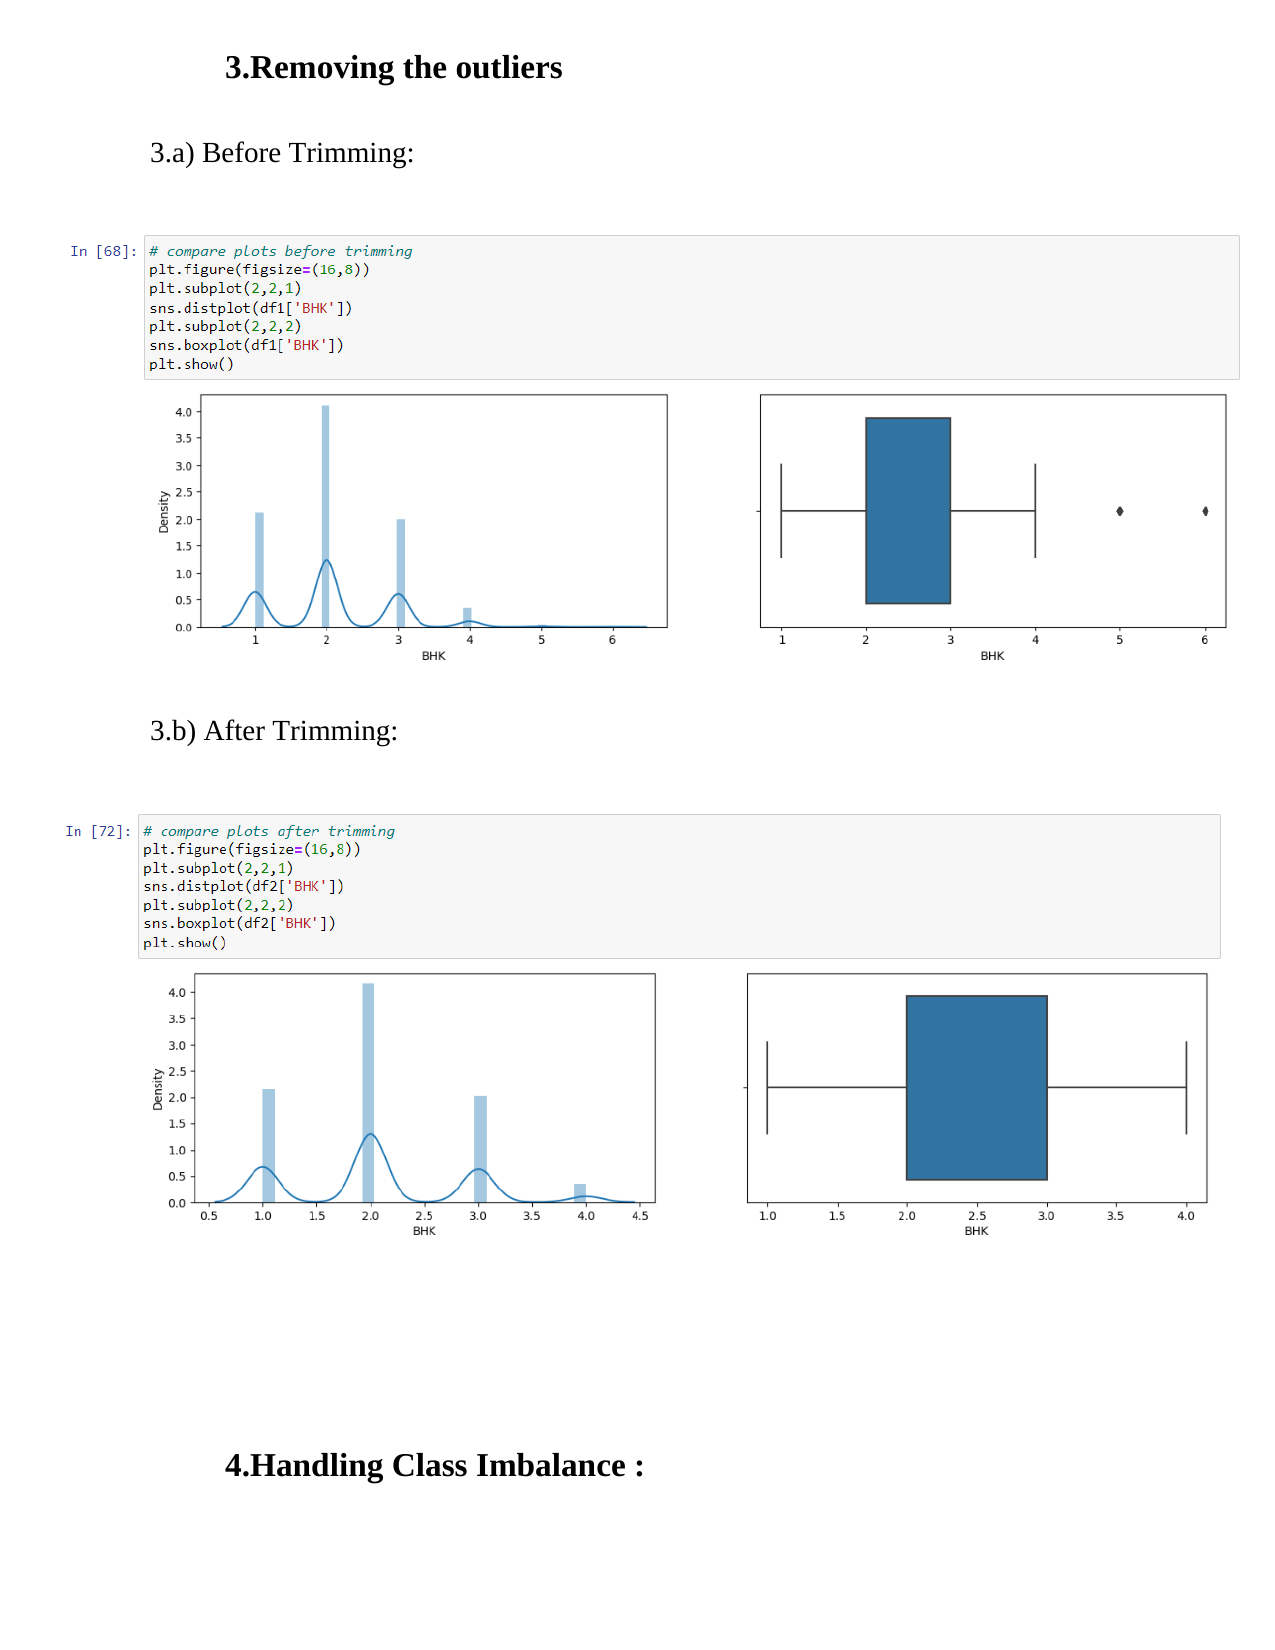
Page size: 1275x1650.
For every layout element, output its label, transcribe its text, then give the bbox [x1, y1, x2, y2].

text 3.Removing the outliers [150, 47, 1125, 85]
picture [48, 807, 1225, 1259]
text 3.b) After Trimming: [150, 713, 1125, 747]
text 3.a) Before Trimming: [150, 135, 1125, 168]
text 4.Handling Class Imbalance : [150, 1445, 1125, 1484]
picture [48, 215, 1254, 682]
